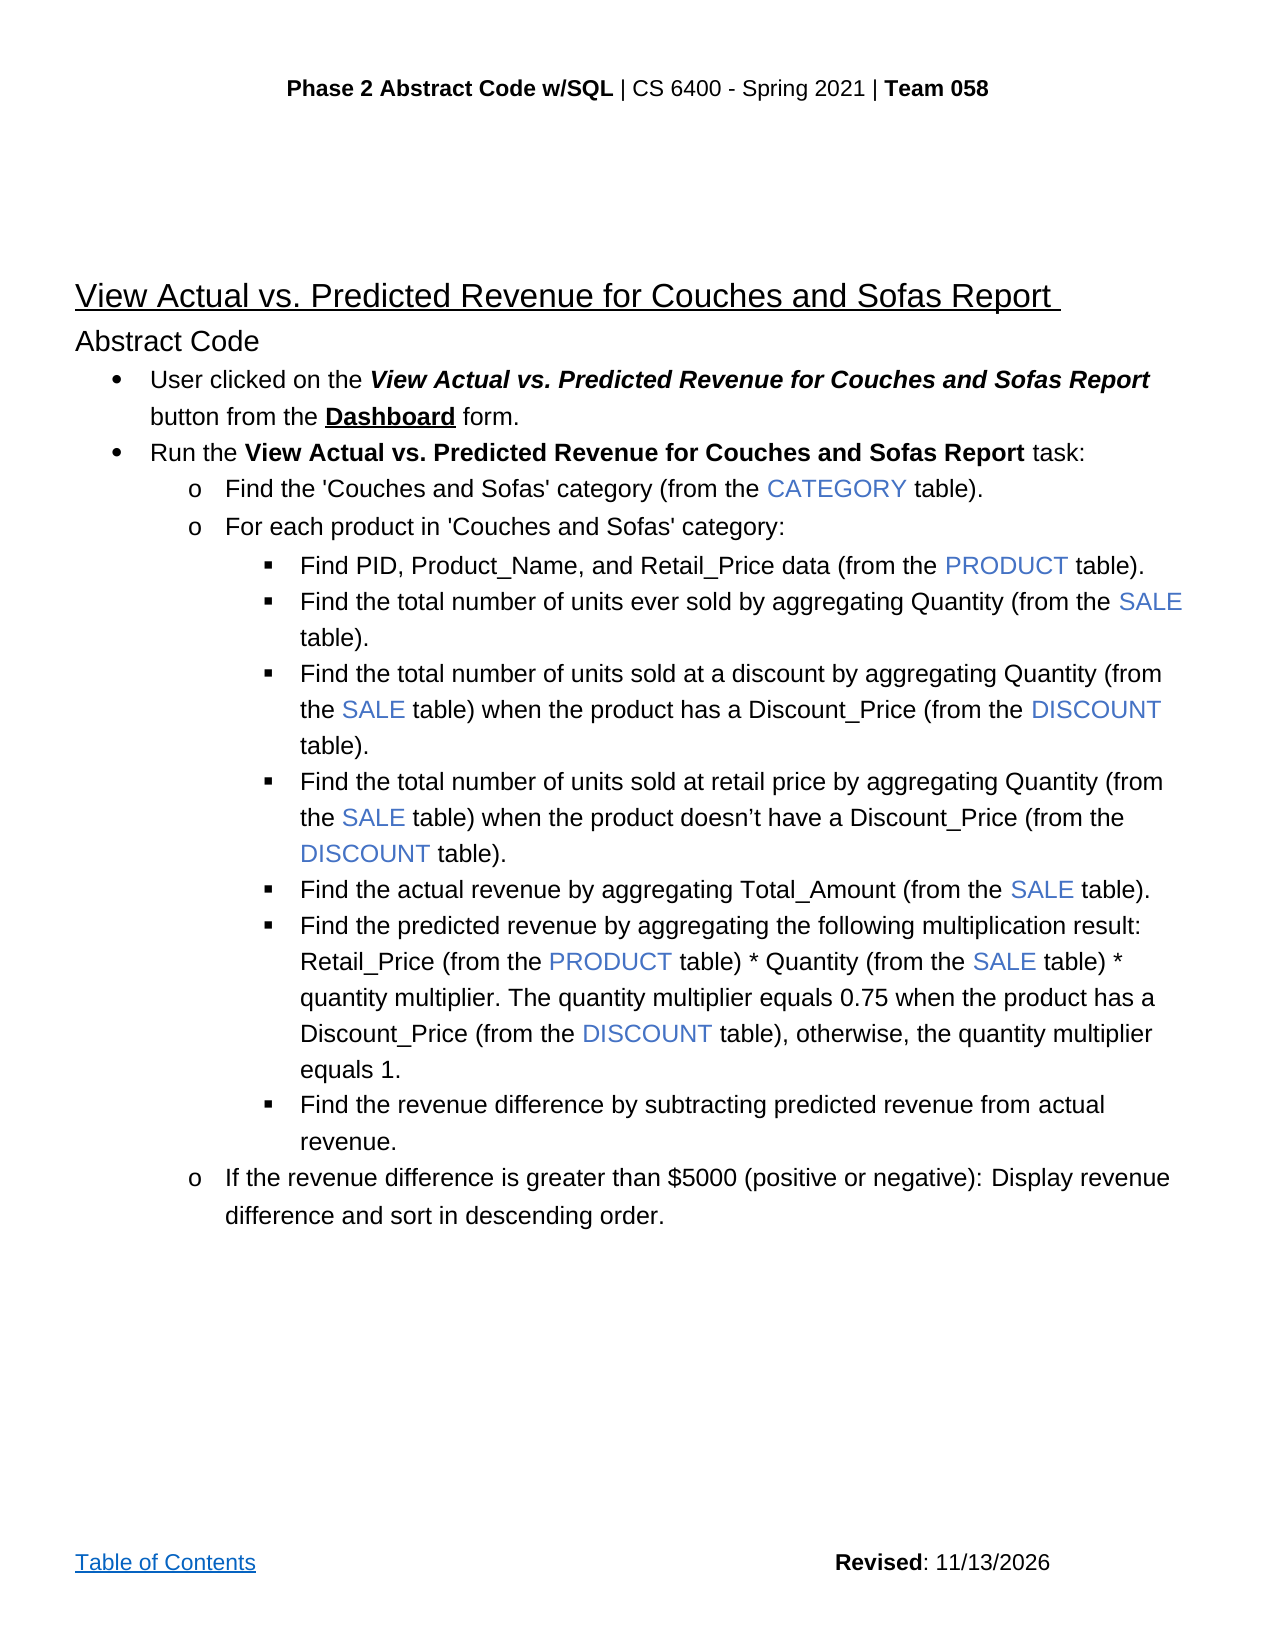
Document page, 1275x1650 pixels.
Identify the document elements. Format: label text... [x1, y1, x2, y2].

list Run the View Actual vs. Predicted Revenue for Couches and Sofas Report task: [112, 437, 1200, 466]
list Find the revenue difference by subtracting predicted revenue from actual revenue. [262, 1091, 1200, 1155]
text Abstract Code [75, 324, 1200, 357]
list If the revenue difference is greater than $5000 (positive or negative): Display revenue difference and sort in descending order. [187, 1162, 1200, 1229]
text View Actual vs. Predicted Revenue for Couches and Sofas Report [75, 276, 1200, 314]
list Find PID, Product_Name, and Retail_Price data (from the PRODUCT table). [262, 551, 1200, 580]
list Find the predicted revenue by aggregating the following multiplication result: Retail_Price (from the PRODUCT table) * Quantity (from the SALE table) * quantity multiplier. The quantity multiplier equals 0.75 when the product has a Discount_Price (from the DISCOUNT table), otherwise, the quantity multiplier equals 1. [262, 911, 1200, 1083]
list Find the total number of units ever sold by aggregating Quantity (from the SALE table). [262, 587, 1200, 652]
list Find the actual revenue by aggregating Total_Amount (from the SALE table). [262, 875, 1200, 903]
list Find the 'Couches and Sofas' category (from the CATEGORY table). [187, 473, 1200, 504]
list Find the total number of units sold at a discount by aggregating Quantity (from the SALE table) when the product has a Discount_Price (from the DISCOUNT table). [262, 659, 1200, 759]
list For each product in 'Couches and Sofas' category: [187, 512, 1200, 543]
list Find the total number of units sold at retail price by aggregating Quantity (from the SALE table) when the product doesn’t have a Discount_Price (from the DISCOUNT table). [262, 767, 1200, 867]
list User clicked on the View Actual vs. Predicted Revenue for Couches and Sofas Report button from the Dashboard form. [112, 366, 1200, 430]
